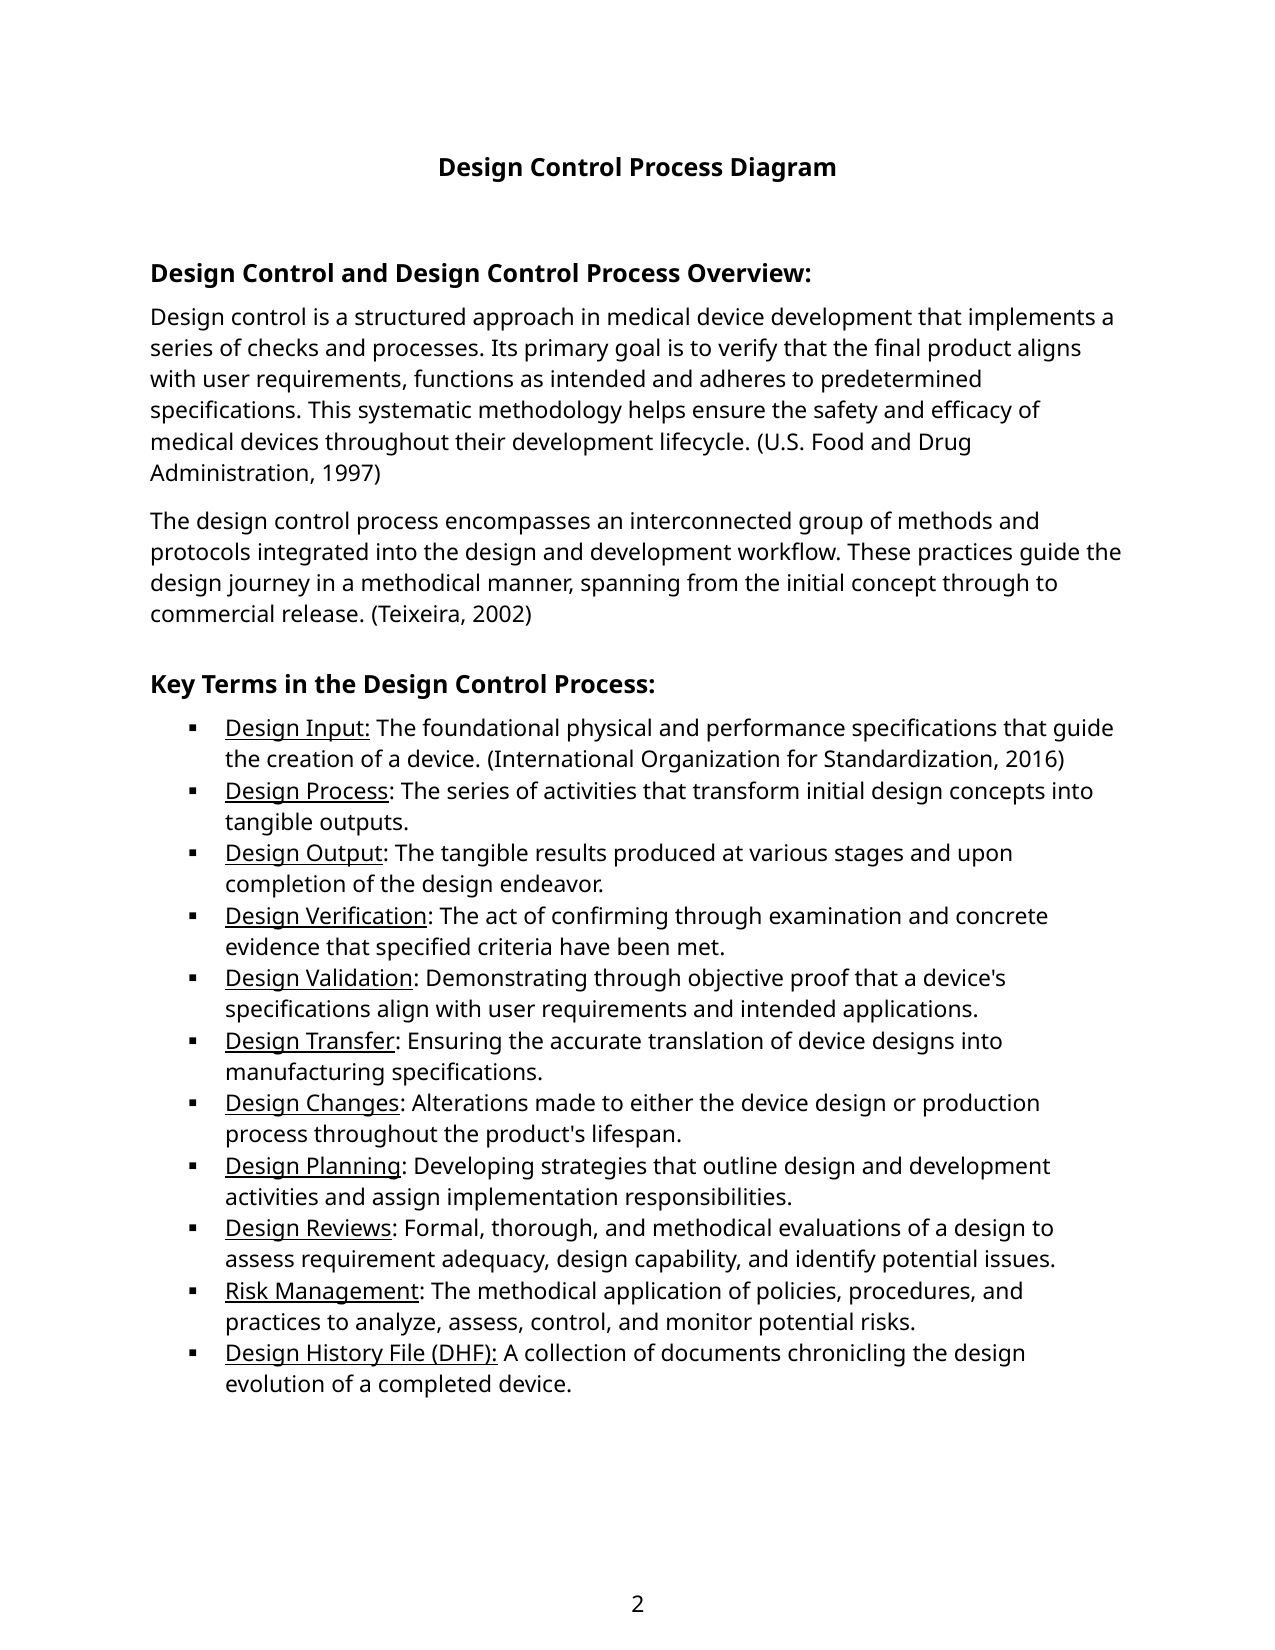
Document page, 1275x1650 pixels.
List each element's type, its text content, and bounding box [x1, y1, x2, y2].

list Design Validation: Demonstrating through objective proof that a device's specifications align with user requirements and intended applications. [187, 962, 1125, 1025]
list Design Input: The foundational physical and performance specifications that guide the creation of a device. [187, 712, 1125, 775]
list Risk Management: The methodical application of policies, procedures, and practices to analyze, assess, control, and monitor potential risks. [187, 1275, 1125, 1337]
list Design Process: The series of activities that transform initial design concepts into tangible outputs. [187, 775, 1125, 837]
list Design Planning: Developing strategies that outline design and development activities and assign implementation responsibilities. [187, 1150, 1125, 1212]
subtitle Design Control and Design Control Process Overview: [150, 255, 1125, 289]
list Design Output: The tangible results produced at various stages and upon completion of the design endeavor. [187, 837, 1125, 900]
list Design Verification: The act of confirming through examination and concrete evidence that specified criteria have been met. [187, 900, 1125, 962]
text Design Control Process Diagram [150, 150, 1125, 184]
text Design control is a structured approach in medical device development that implements a series of checks and processes. Its primary goal is to verify that the final product aligns with user requirements, functions as intended and adheres to predetermined specifications. This systematic methodology helps ensure the safety and efficacy of medical devices throughout their development lifecycle. [150, 300, 1125, 488]
list Design Reviews: Formal, thorough, and methodical evaluations of a design to assess requirement adequacy, design capability, and identify potential issues. [187, 1212, 1125, 1275]
text The design control process encompasses an interconnected group of methods and protocols integrated into the design and development workflow. These practices guide the design journey in a methodical manner, spanning from the initial concept through to commercial release. [150, 504, 1125, 629]
list Design Changes: Alterations made to either the device design or production process throughout the product's lifespan. [187, 1087, 1125, 1150]
list Design Transfer: Ensuring the accurate translation of device designs into manufacturing specifications. [187, 1025, 1125, 1087]
subtitle Key Terms in the Design Control Process: [150, 667, 1125, 701]
list Design History File (DHF): A collection of documents chronicling the design evolution of a completed device. [187, 1337, 1125, 1400]
